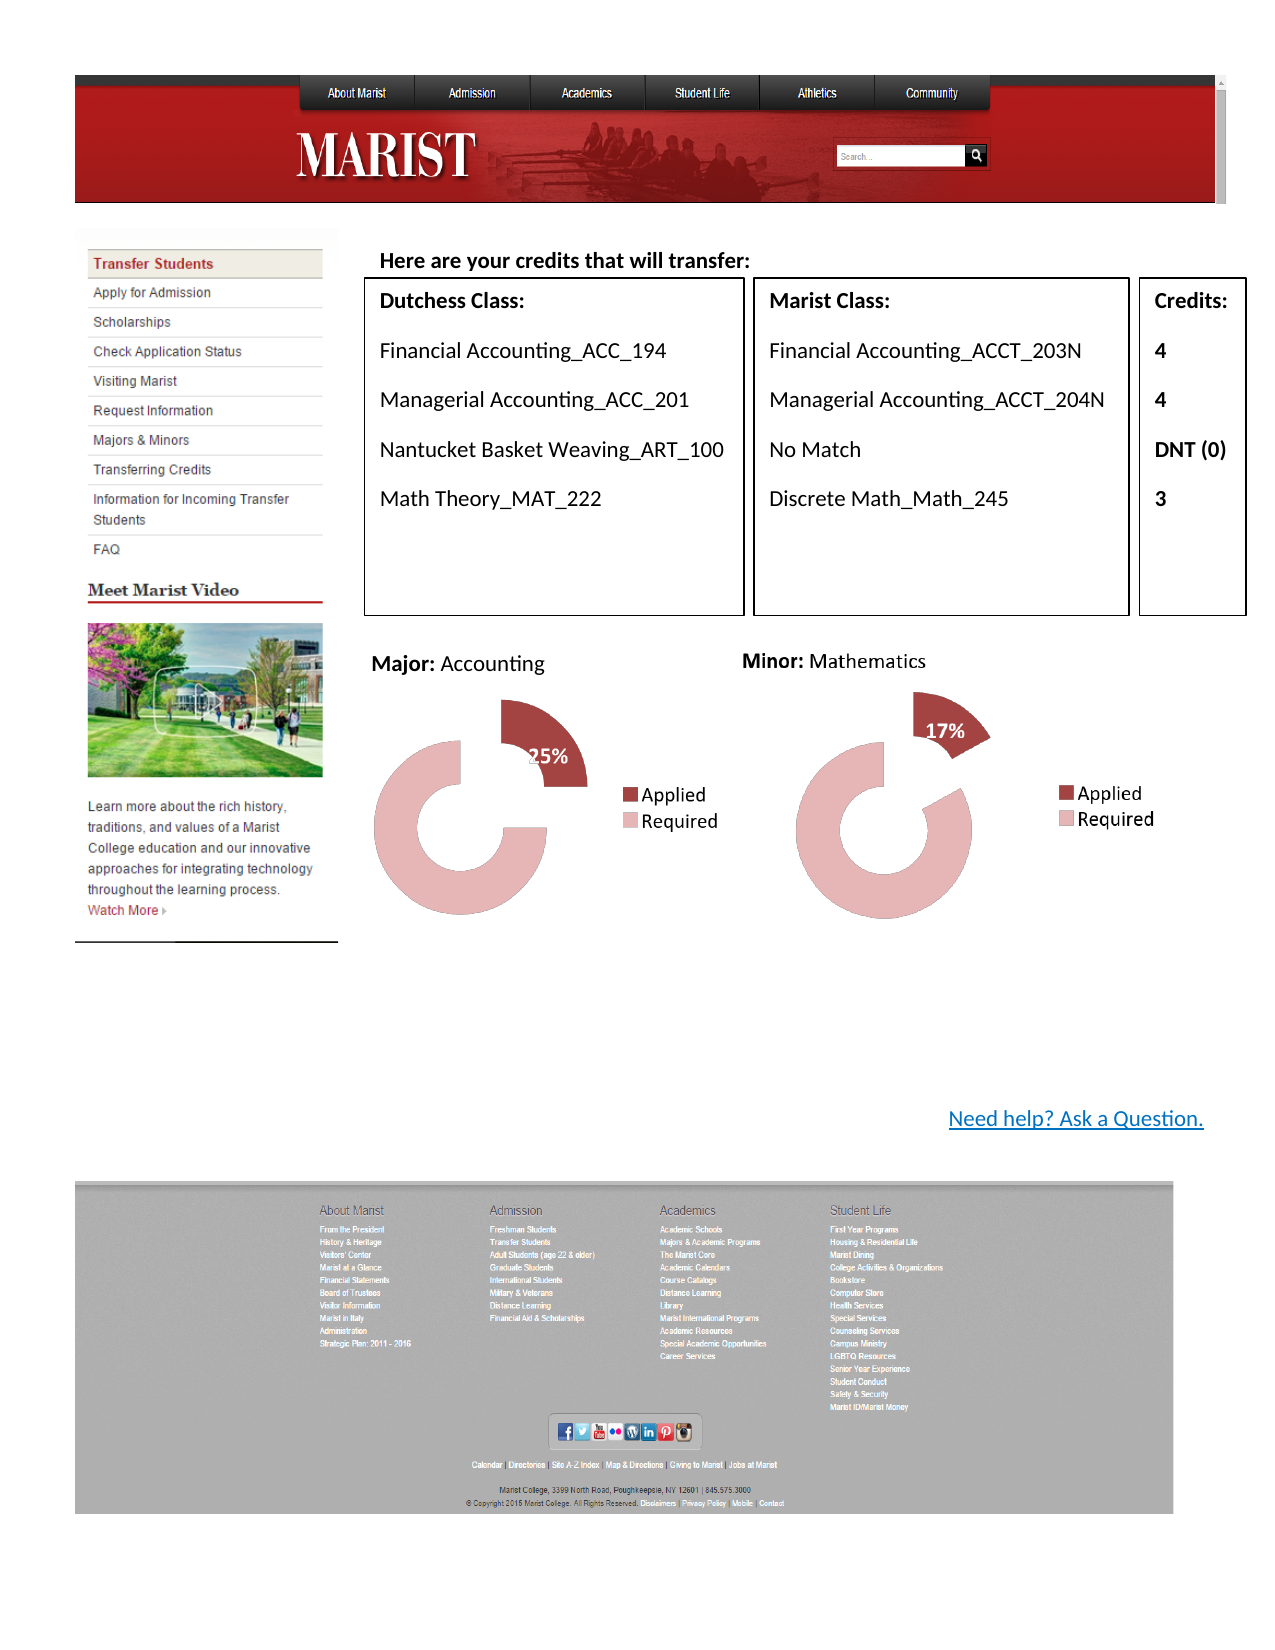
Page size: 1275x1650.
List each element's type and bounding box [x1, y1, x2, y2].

picture [75, 1179, 1174, 1514]
picture [75, 228, 1175, 943]
picture [75, 75, 1227, 204]
